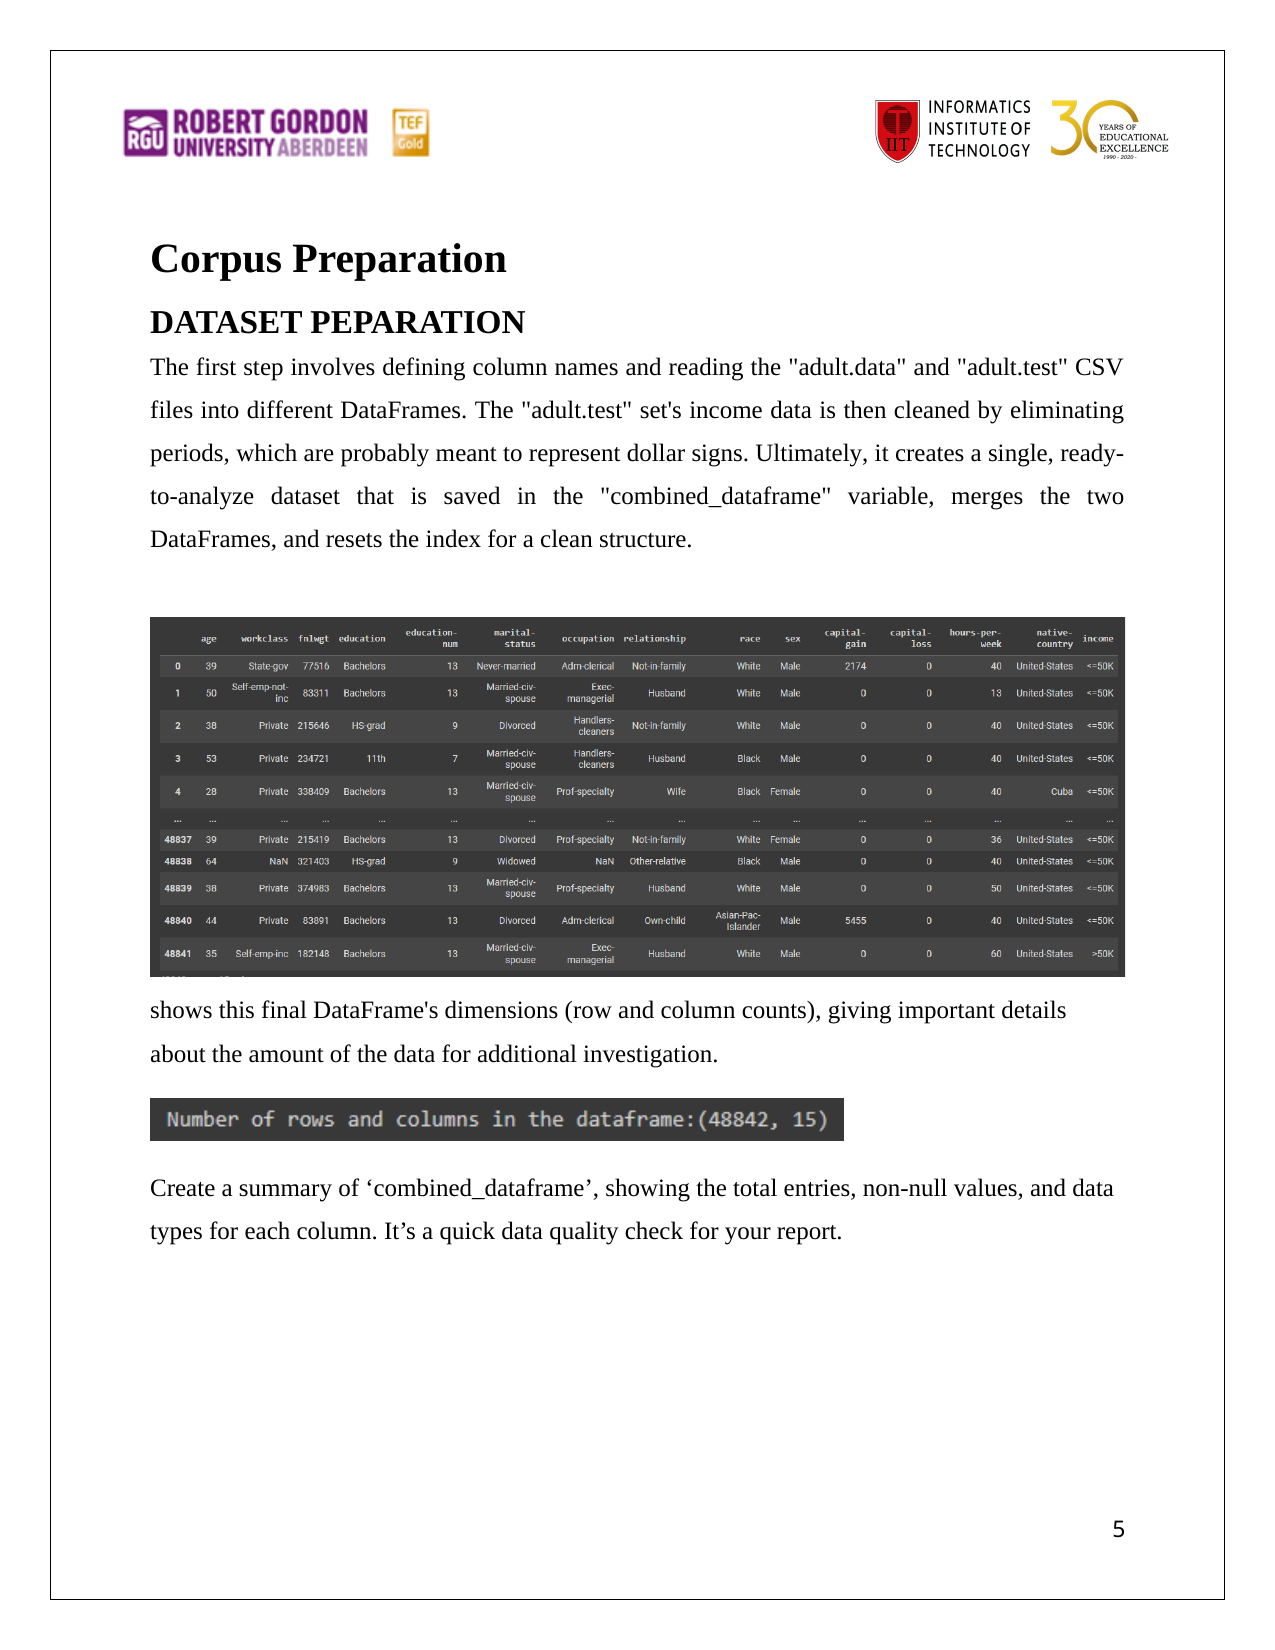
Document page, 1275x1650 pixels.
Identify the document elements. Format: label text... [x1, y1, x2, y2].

picture [870, 95, 1171, 163]
subtitle DATASET PEPARATION [150, 302, 1125, 340]
picture [150, 617, 1125, 977]
picture [150, 1098, 844, 1141]
subtitle Corpus Preparation [150, 234, 1125, 282]
text Create a summary of ‘combined_dataframe’, showing the total entries, non-null values, and data types for each column. It’s a quick data quality check for your report. [150, 1173, 1125, 1245]
picture [115, 102, 441, 165]
text shows this final DataFrame's dimensions (row and column counts), giving important details about the amount of the data for additional investigation. [150, 996, 1125, 1067]
text The first step involves defining column names and reading the "adult.data" and "adult.test" CSV files into different DataFrames. The "adult.test" set's income data is then cleaned by eliminating periods, which are probably meant to represent dollar signs. Ultimately, it creates a single, ready-to-analyze dataset that is saved in the "combined_dataframe" variable, merges the two DataFrames, and resets the index for a clean structure. [150, 352, 1125, 553]
